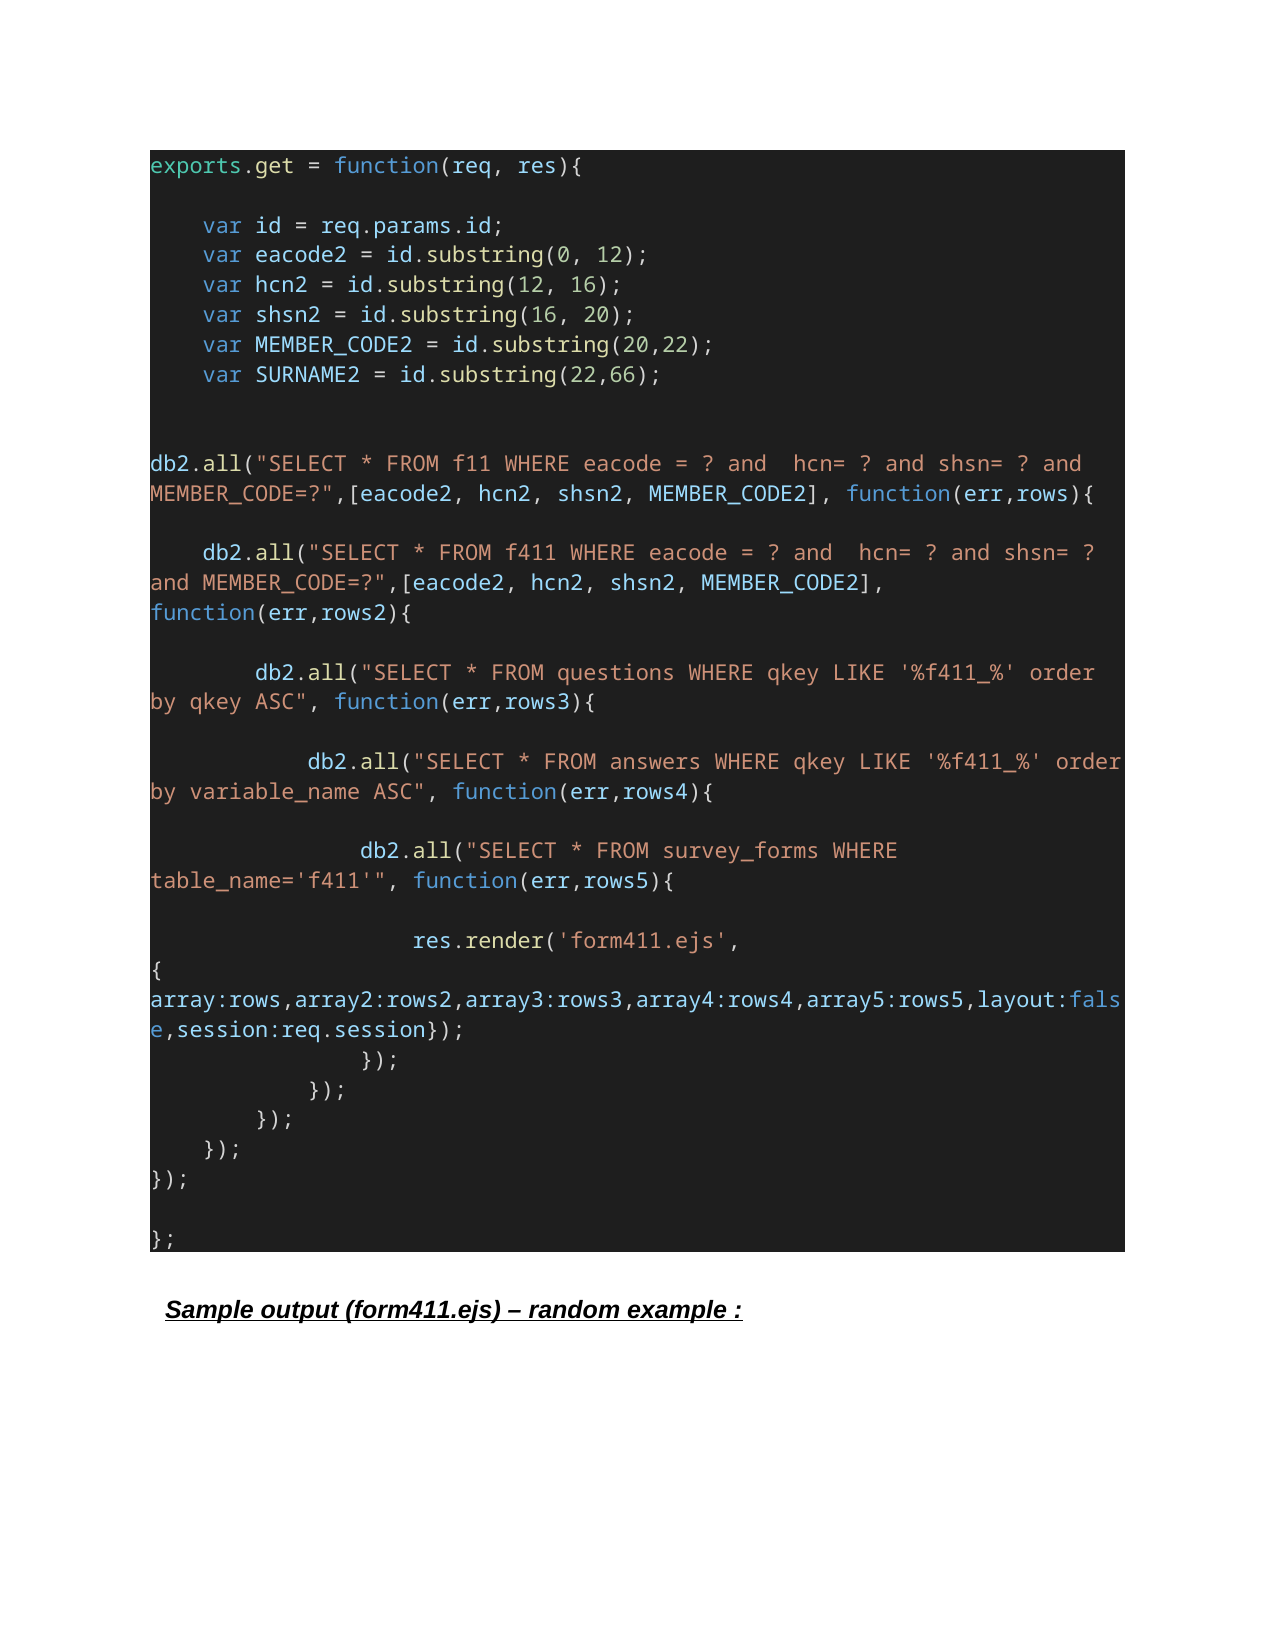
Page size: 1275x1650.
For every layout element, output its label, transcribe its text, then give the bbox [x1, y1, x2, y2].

text db2.all("SELECT * FROM survey_forms WHERE table_name='f411'", function(err,rows5){ [150, 835, 1125, 895]
text Sample output (form411.ejs) – random example : [150, 1295, 1125, 1323]
text db2.all("SELECT * FROM questions WHERE qkey LIKE '%f411_%' order by qkey ASC", function(err,rows3){ [150, 656, 1125, 716]
text }); [150, 1103, 1125, 1133]
text }); [150, 1163, 1125, 1193]
text db2.all("SELECT * FROM f411 WHERE eacode = ? and hcn= ? and shsn= ? and MEMBER_CODE=?",[eacode2, hcn2, shsn2, MEMBER_CODE2], function(err,rows2){ [150, 537, 1125, 627]
text res.render('form411.ejs',{array:rows,array2:rows2,array3:rows3,array4:rows4,array5:rows5,layout:false,session:req.session}); [150, 924, 1125, 1044]
text var id = req.params.id; [150, 209, 1125, 239]
text var shsn2 = id.substring(16, 20); [150, 299, 1125, 329]
text }); [150, 1044, 1125, 1073]
text var hcn2 = id.substring(12, 16); [150, 269, 1125, 299]
text var SURNAME2 = id.substring(22,66); [150, 358, 1125, 388]
text }; [150, 1222, 1125, 1252]
text db2.all("SELECT * FROM f11 WHERE eacode = ? and hcn= ? and shsn= ? and MEMBER_CODE=?",[eacode2, hcn2, shsn2, MEMBER_CODE2], function(err,rows){ [150, 448, 1125, 507]
text }); [150, 1073, 1125, 1103]
text var MEMBER_CODE2 = id.substring(20,22); [150, 329, 1125, 358]
text db2.all("SELECT * FROM answers WHERE qkey LIKE '%f411_%' order by variable_name ASC", function(err,rows4){ [150, 746, 1125, 805]
text }); [150, 1133, 1125, 1163]
text var eacode2 = id.substring(0, 12); [150, 239, 1125, 269]
text exports.get = function(req, res){ [150, 150, 1125, 180]
